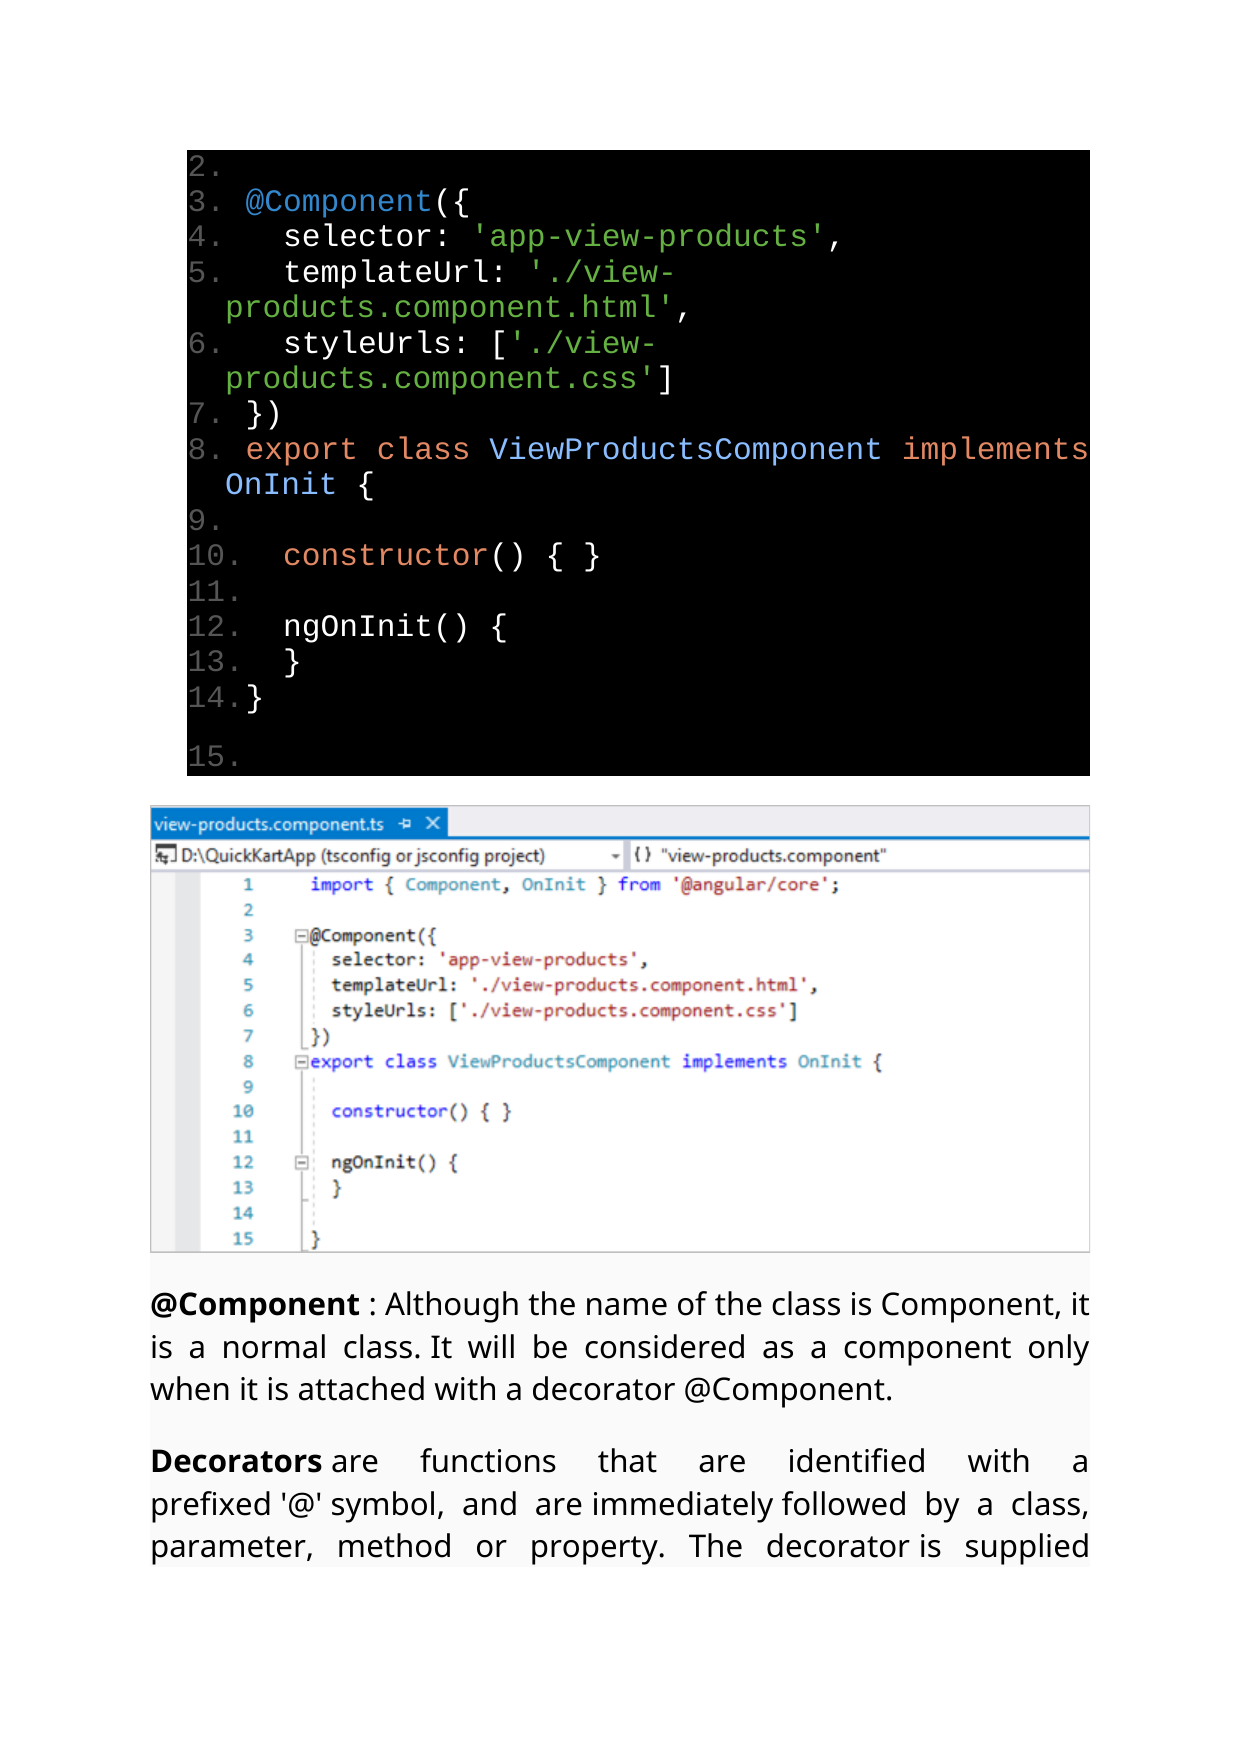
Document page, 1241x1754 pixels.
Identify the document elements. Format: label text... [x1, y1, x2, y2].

list } [187, 646, 1090, 681]
list selector: 'app-view-products', [187, 221, 1090, 256]
list @Component({ [187, 185, 1090, 221]
list }) [187, 398, 1090, 433]
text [150, 1439, 1090, 1567]
list templateUrl: './view-products.component.html', [187, 256, 1090, 327]
picture [150, 805, 1091, 1253]
list export class ViewProductsComponent implements OnInit { [187, 433, 1090, 504]
list styleUrls: ['./view-products.component.css'] [187, 327, 1090, 398]
list } [187, 681, 1090, 717]
list constructor() { } [187, 539, 1090, 575]
text @Component : Although the name of the class is Component, it is a normal class. It will be considered as a component only when it is attached with a decorator @Component. [150, 1282, 1090, 1410]
list ngOnInit() { [187, 610, 1090, 646]
